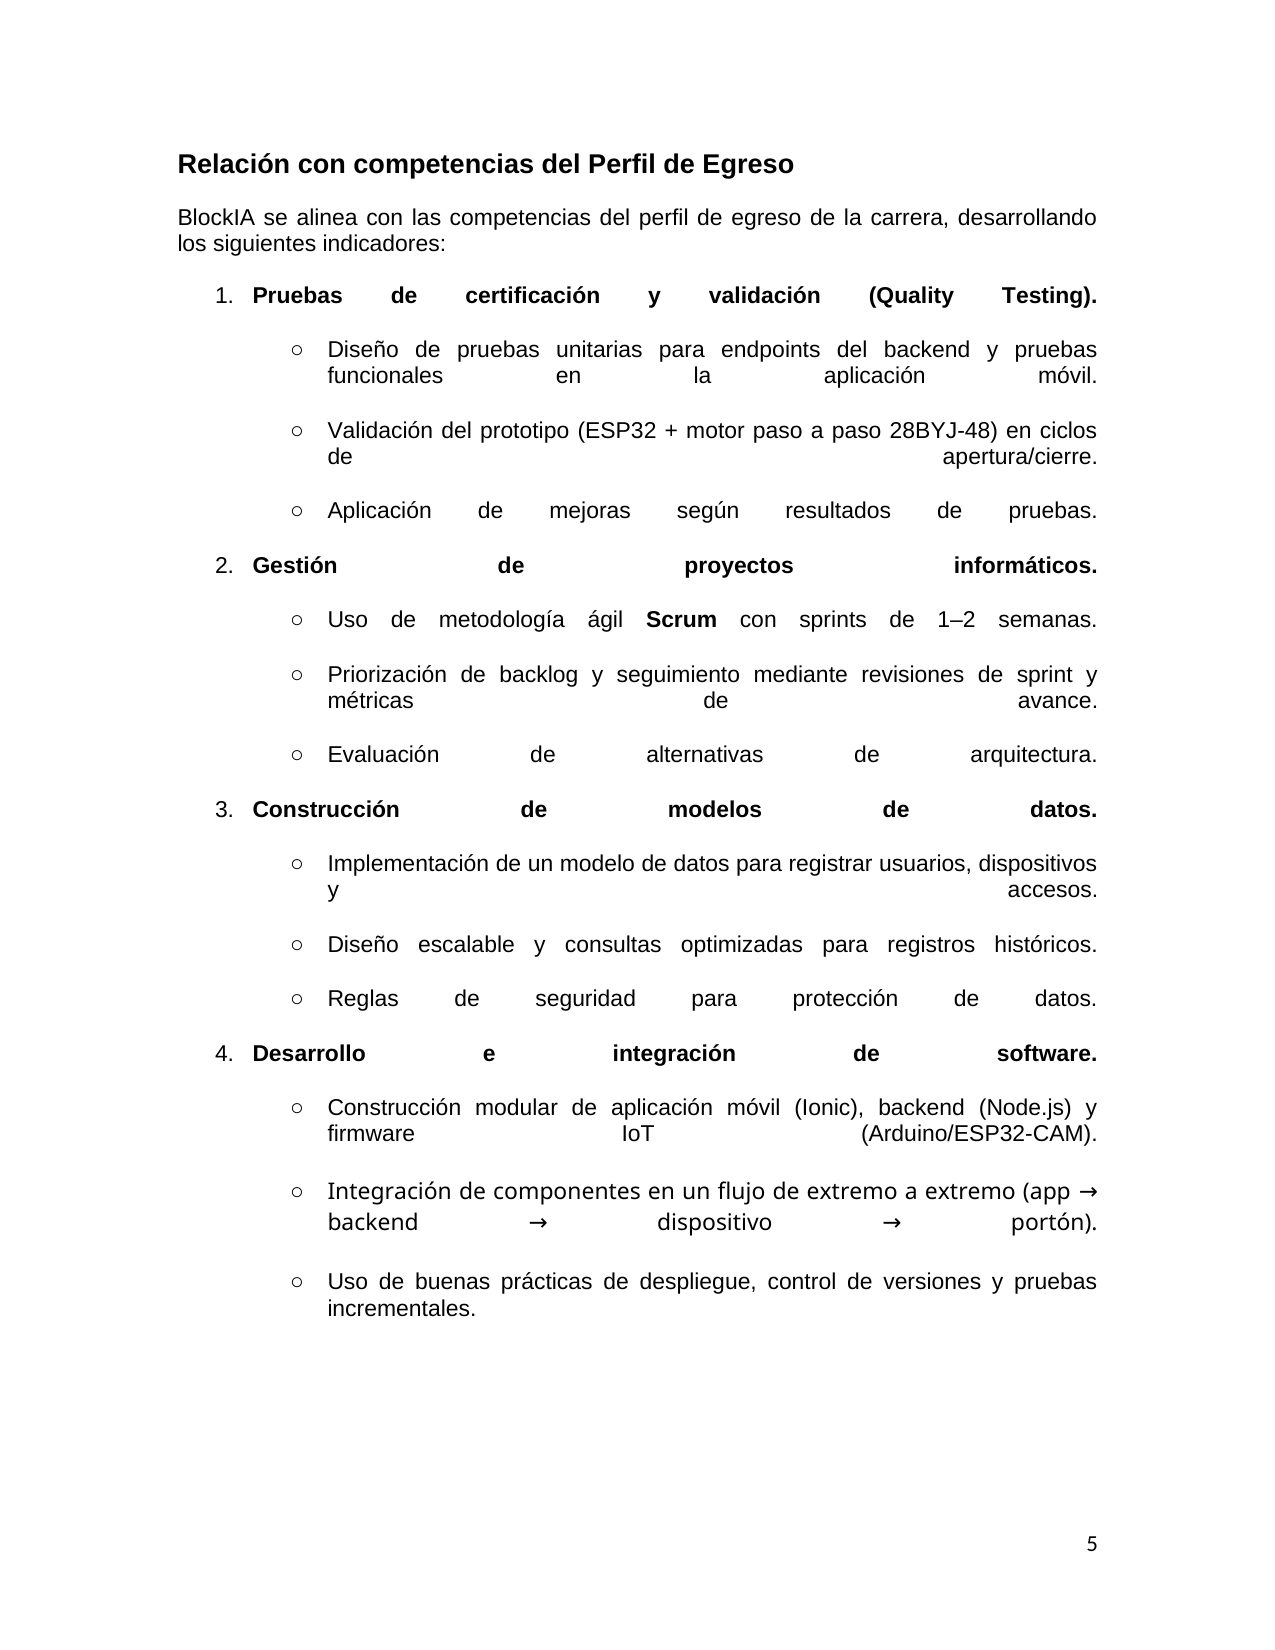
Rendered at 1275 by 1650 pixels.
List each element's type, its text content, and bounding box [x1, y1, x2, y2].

list Validación del prototipo (ESP32 + motor paso a paso 28BYJ-48) en ciclos de apertura/cierre. [290, 417, 1098, 497]
subtitle Relación con competencias del Perfil de Egreso [177, 148, 1098, 179]
list Construcción de modelos de datos. [215, 796, 1098, 850]
list Pruebas de certificación y validación (Quality Testing). [215, 282, 1098, 336]
text BlockIA se alinea con las competencias del perfil de egreso de la carrera, desarrollando los siguientes indicadores: [177, 204, 1098, 257]
list Construcción modular de aplicación móvil (Ionic), backend (Node.js) y firmware IoT (Arduino/ESP32-CAM). [290, 1094, 1098, 1174]
list Diseño de pruebas unitarias para endpoints del backend y pruebas funcionales en la aplicación móvil. [290, 336, 1098, 417]
list Aplicación de mejoras según resultados de pruebas. [290, 497, 1098, 552]
list Diseño escalable y consultas optimizadas para registros históricos. [290, 931, 1098, 985]
list Priorización de backlog y seguimiento mediante revisiones de sprint y métricas de avance. [290, 661, 1098, 741]
list Uso de buenas prácticas de despliegue, control de versiones y pruebas incrementales. [290, 1268, 1098, 1321]
list Uso de metodología ágil Scrum con sprints de 1–2 semanas. [290, 606, 1098, 661]
list Reglas de seguridad para protección de datos. [290, 985, 1098, 1039]
list Gestión de proyectos informáticos. [215, 552, 1098, 606]
list Implementación de un modelo de datos para registrar usuarios, dispositivos y accesos. [290, 850, 1098, 931]
list Evaluación de alternativas de arquitectura. [290, 741, 1098, 796]
list Desarrollo e integración de software. [215, 1039, 1098, 1094]
